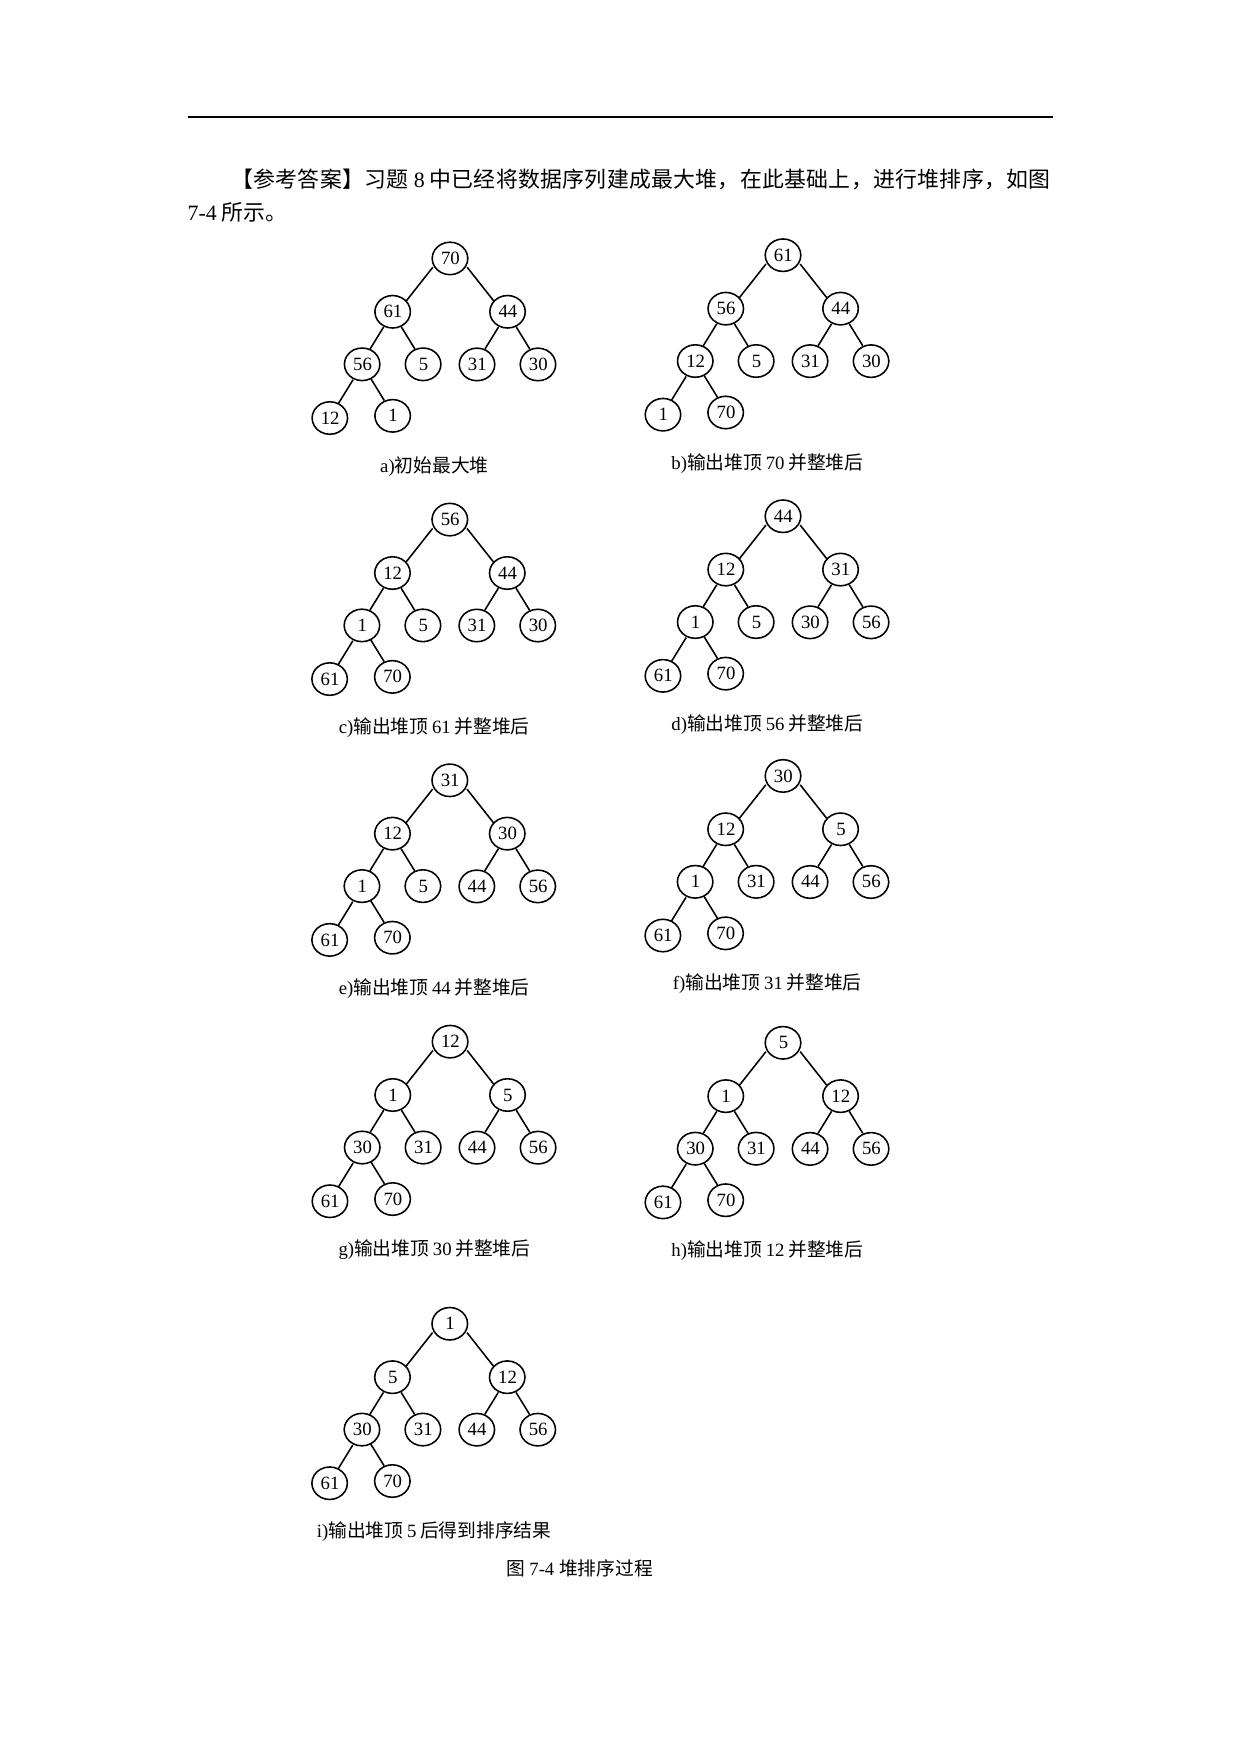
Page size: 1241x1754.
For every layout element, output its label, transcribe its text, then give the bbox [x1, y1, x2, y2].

text 【参考答案】习题8中已经将数据序列建成最大堆，在此基础上，进行堆排序，如图7-4所示。 [187, 162, 1053, 227]
